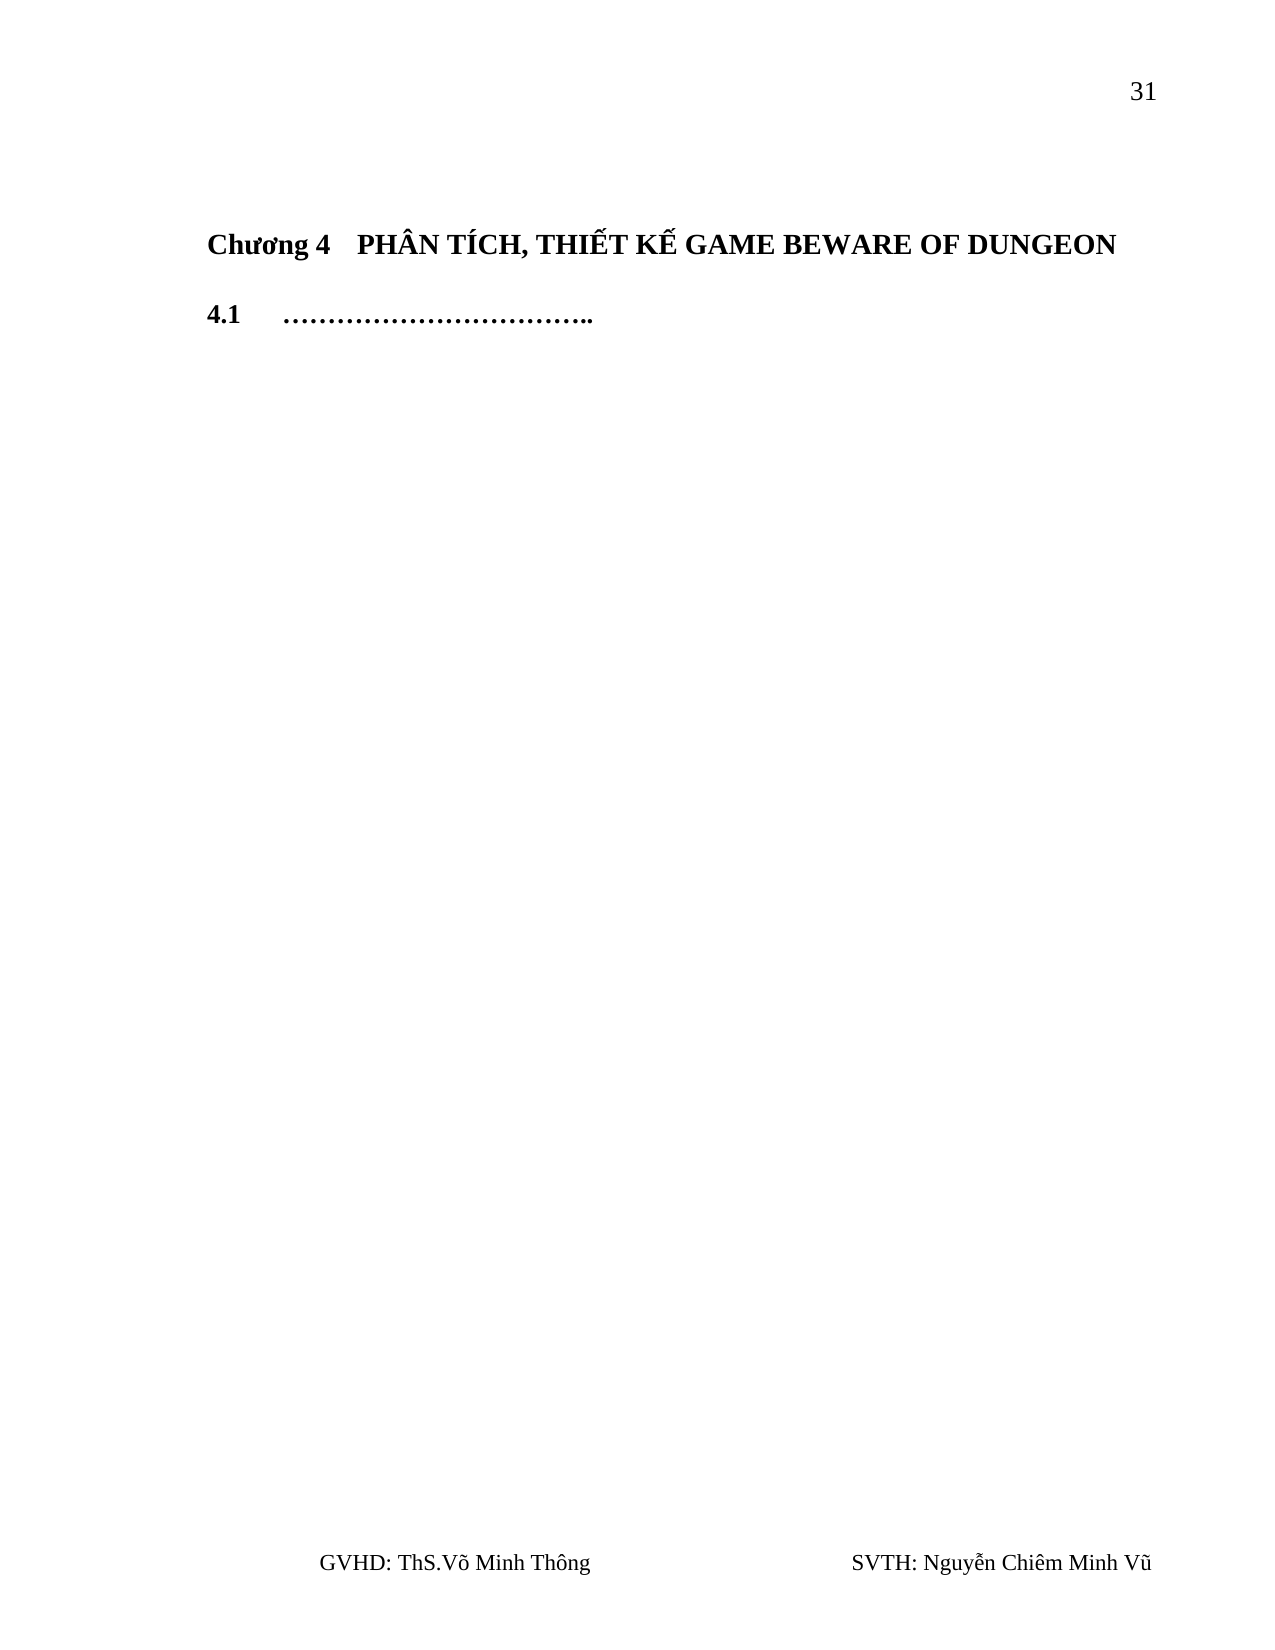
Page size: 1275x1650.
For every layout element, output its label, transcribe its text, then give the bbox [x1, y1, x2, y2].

subtitle …………………………….. [207, 298, 1157, 329]
subtitle PHÂN TÍCH, THIẾT KẾ GAME BEWARE OF DUNGEON [207, 227, 1157, 261]
